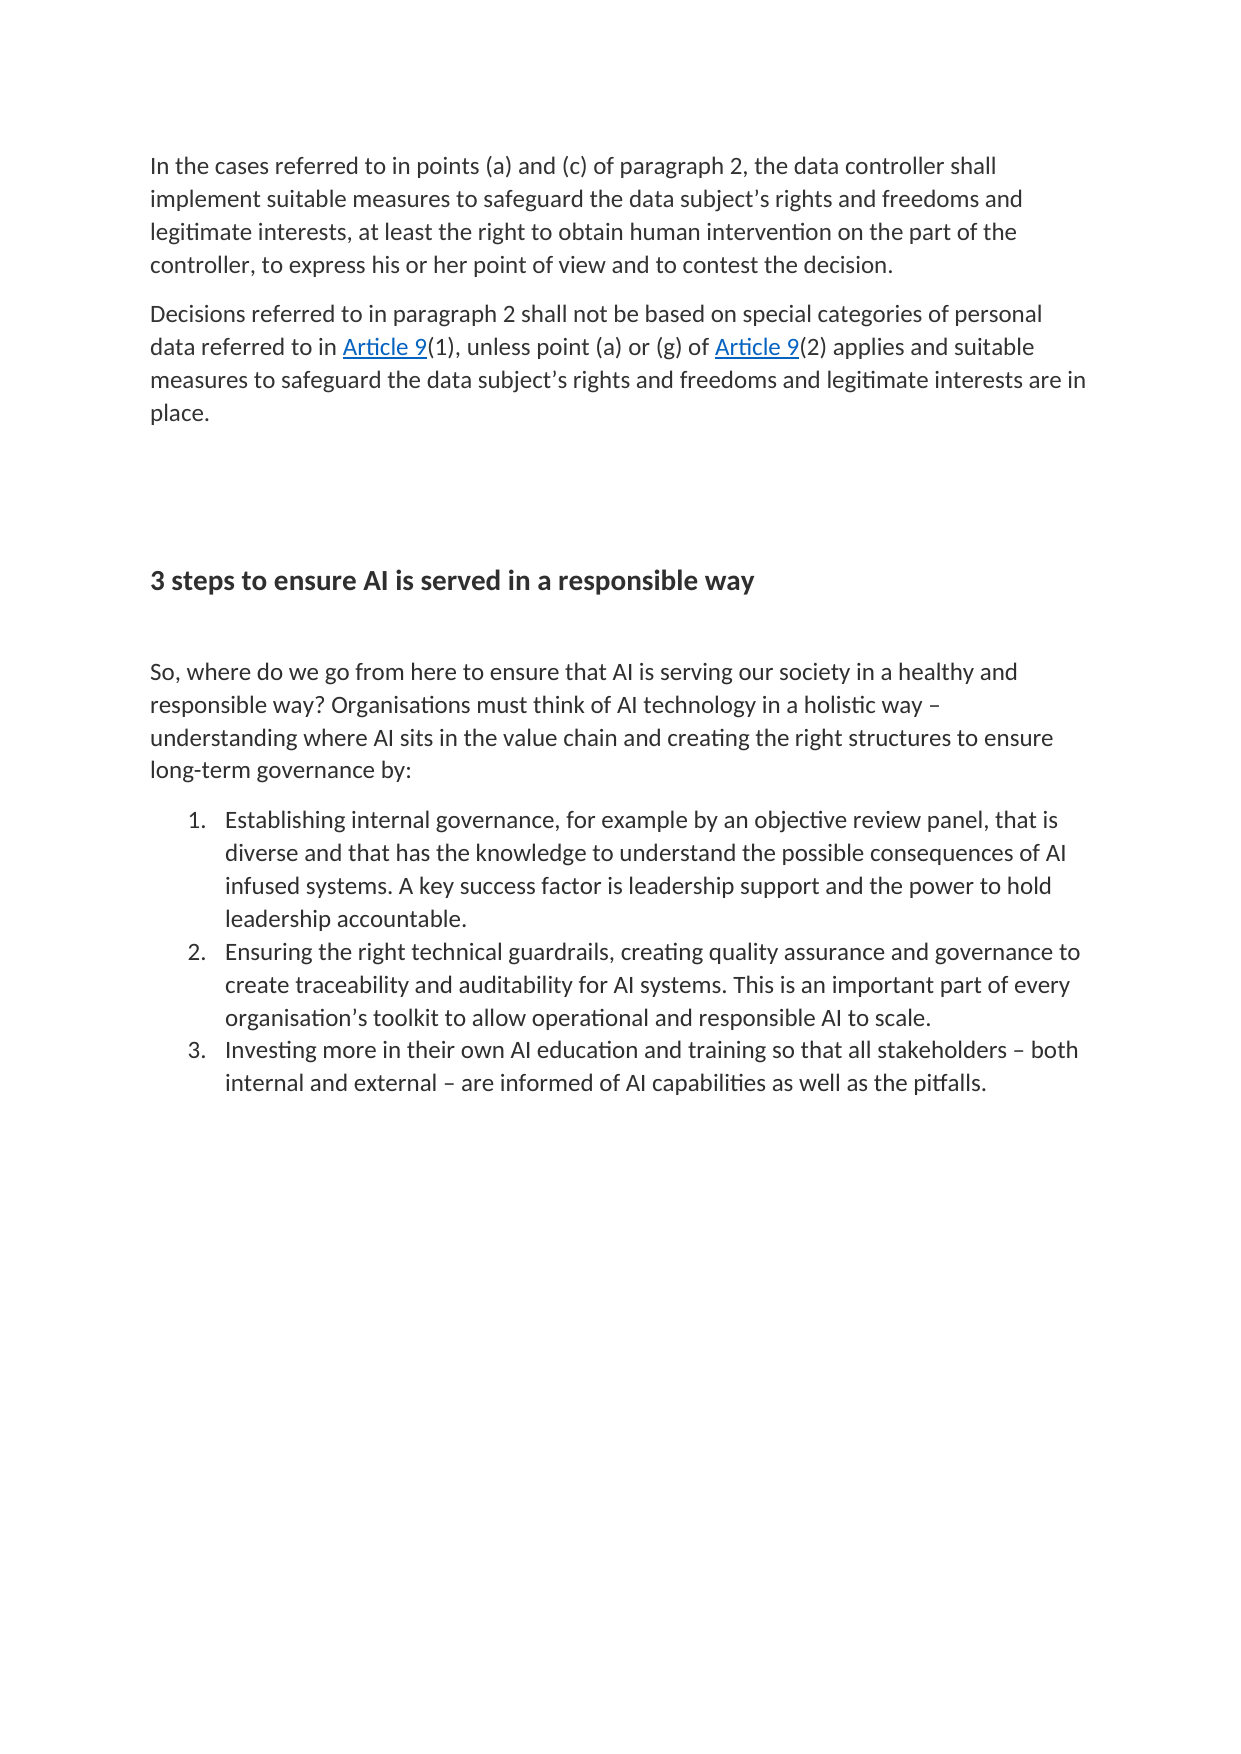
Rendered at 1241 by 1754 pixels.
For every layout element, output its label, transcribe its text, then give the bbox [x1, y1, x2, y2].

text Decisions referred to in paragraph 2 shall not be based on special categories of personal data referred to in Article 9(1), unless point (a) or (g) of Article 9(2) applies and suitable measures to safeguard the data subject’s rights and freedoms and legitimate interests are in place. [150, 298, 1090, 428]
text So, where do we go from here to ensure that AI is serving our society in a healthy and responsible way? Organisations must think of AI technology in a holistic way – understanding where AI sits in the value chain and creating the right structures to ensure long-term governance by: [150, 656, 1090, 785]
text In the cases referred to in points (a) and (c) of paragraph 2, the data controller shall implement suitable measures to safeguard the data subject’s rights and freedoms and legitimate interests, at least the right to obtain human intervention on the part of the controller, to express his or her point of view and to contest the decision. [150, 150, 1090, 279]
list Establishing internal governance, for example by an objective review panel, that is diverse and that has the knowledge to understand the possible consequences of AI infused systems. A key success factor is leadership support and the power to hold leadership accountable. [187, 804, 1090, 933]
subtitle 3 steps to ensure AI is served in a responsible way [150, 562, 1090, 598]
list Ensuring the right technical guardrails, creating quality assurance and governance to create traceability and auditability for AI systems. This is an important part of every organisation’s toolkit to allow operational and responsible AI to scale. [187, 936, 1090, 1032]
list Investing more in their own AI education and training so that all stakeholders – both internal and external – are informed of AI capabilities as well as the pitfalls. [187, 1035, 1090, 1098]
